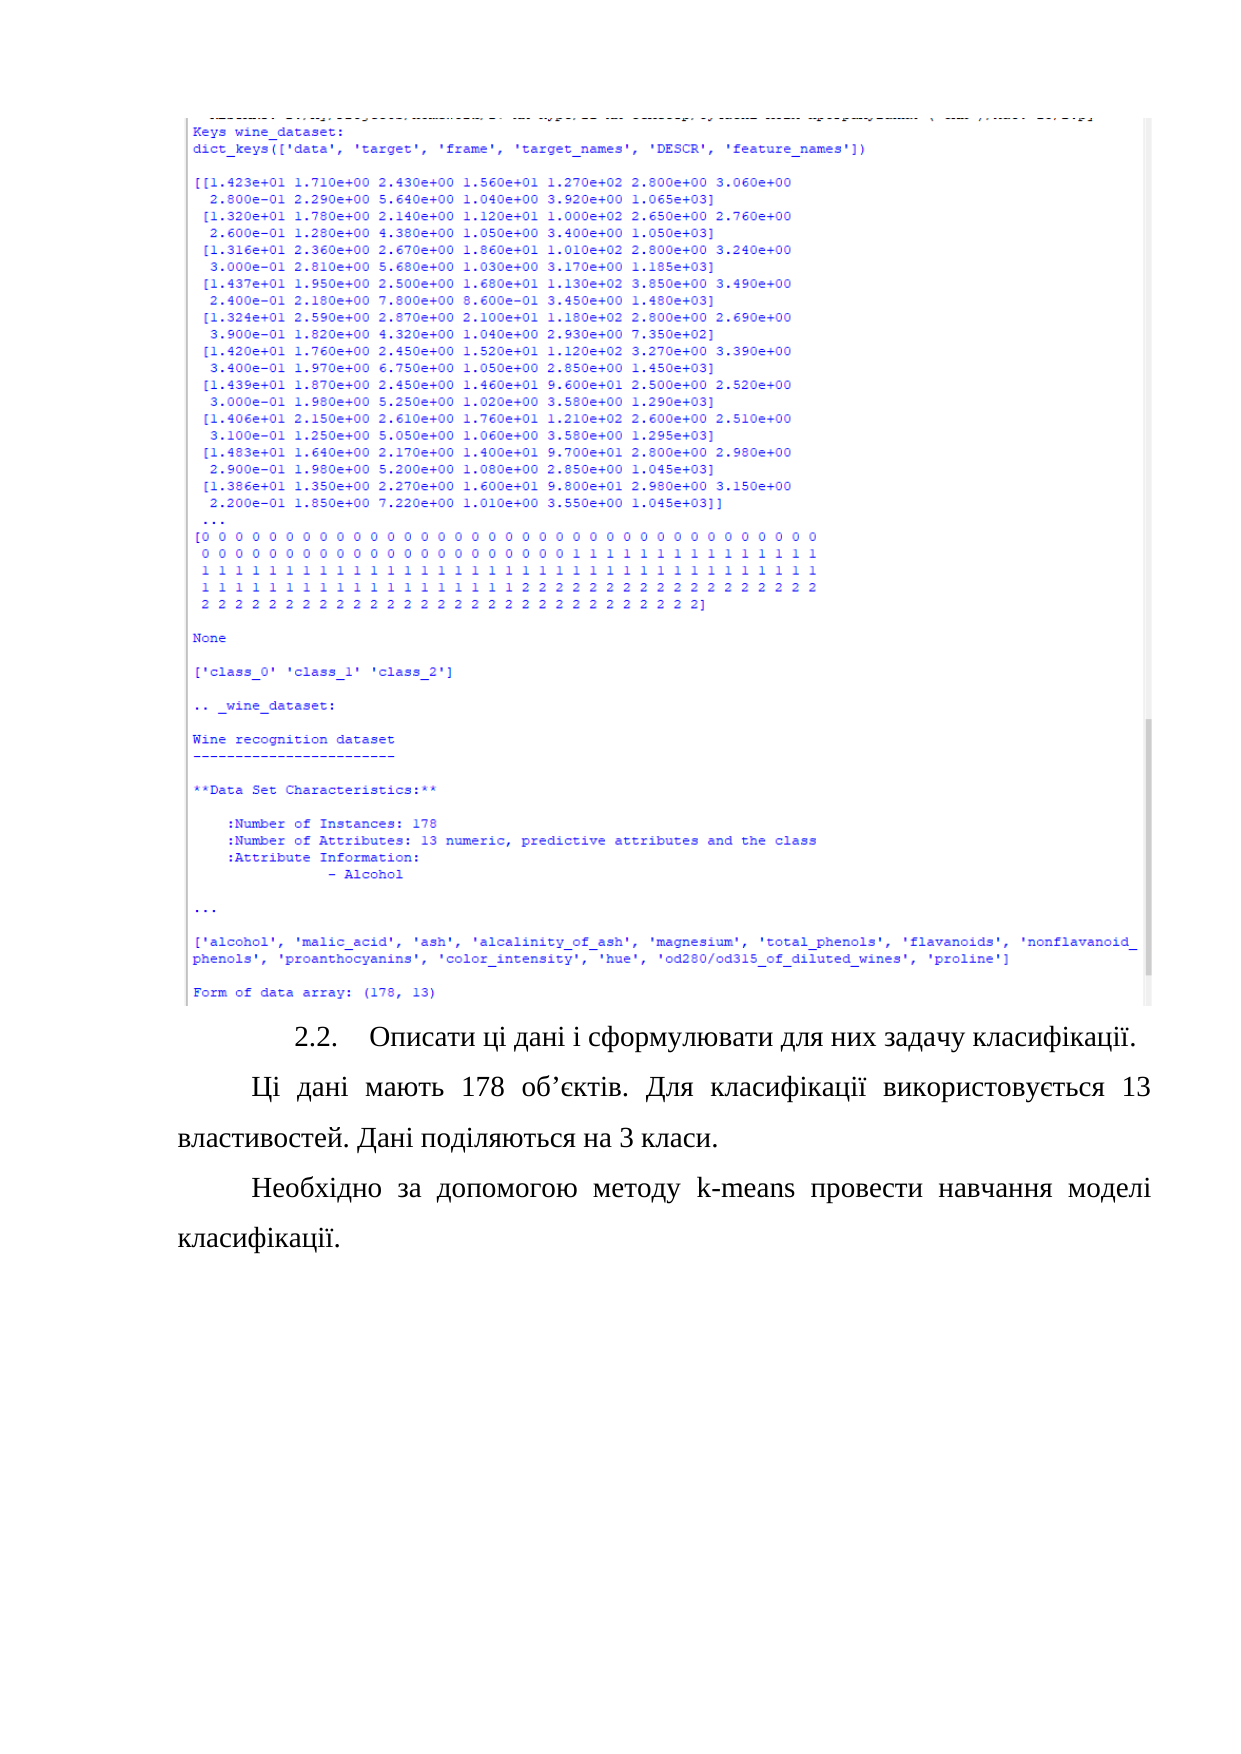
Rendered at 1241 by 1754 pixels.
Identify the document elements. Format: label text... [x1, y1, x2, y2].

picture [177, 118, 1152, 1006]
text Необхідно за допомогою методу k-means провести навчання моделі класифікації. [177, 1170, 1152, 1254]
list Описати ці дані і сформулювати для них задачу класифікації. [294, 1019, 1152, 1053]
text Ці дані мають 178 об’єктів. Для класифікації використовується 13 властивостей. Дані поділяються на 3 класи. [177, 1069, 1152, 1153]
